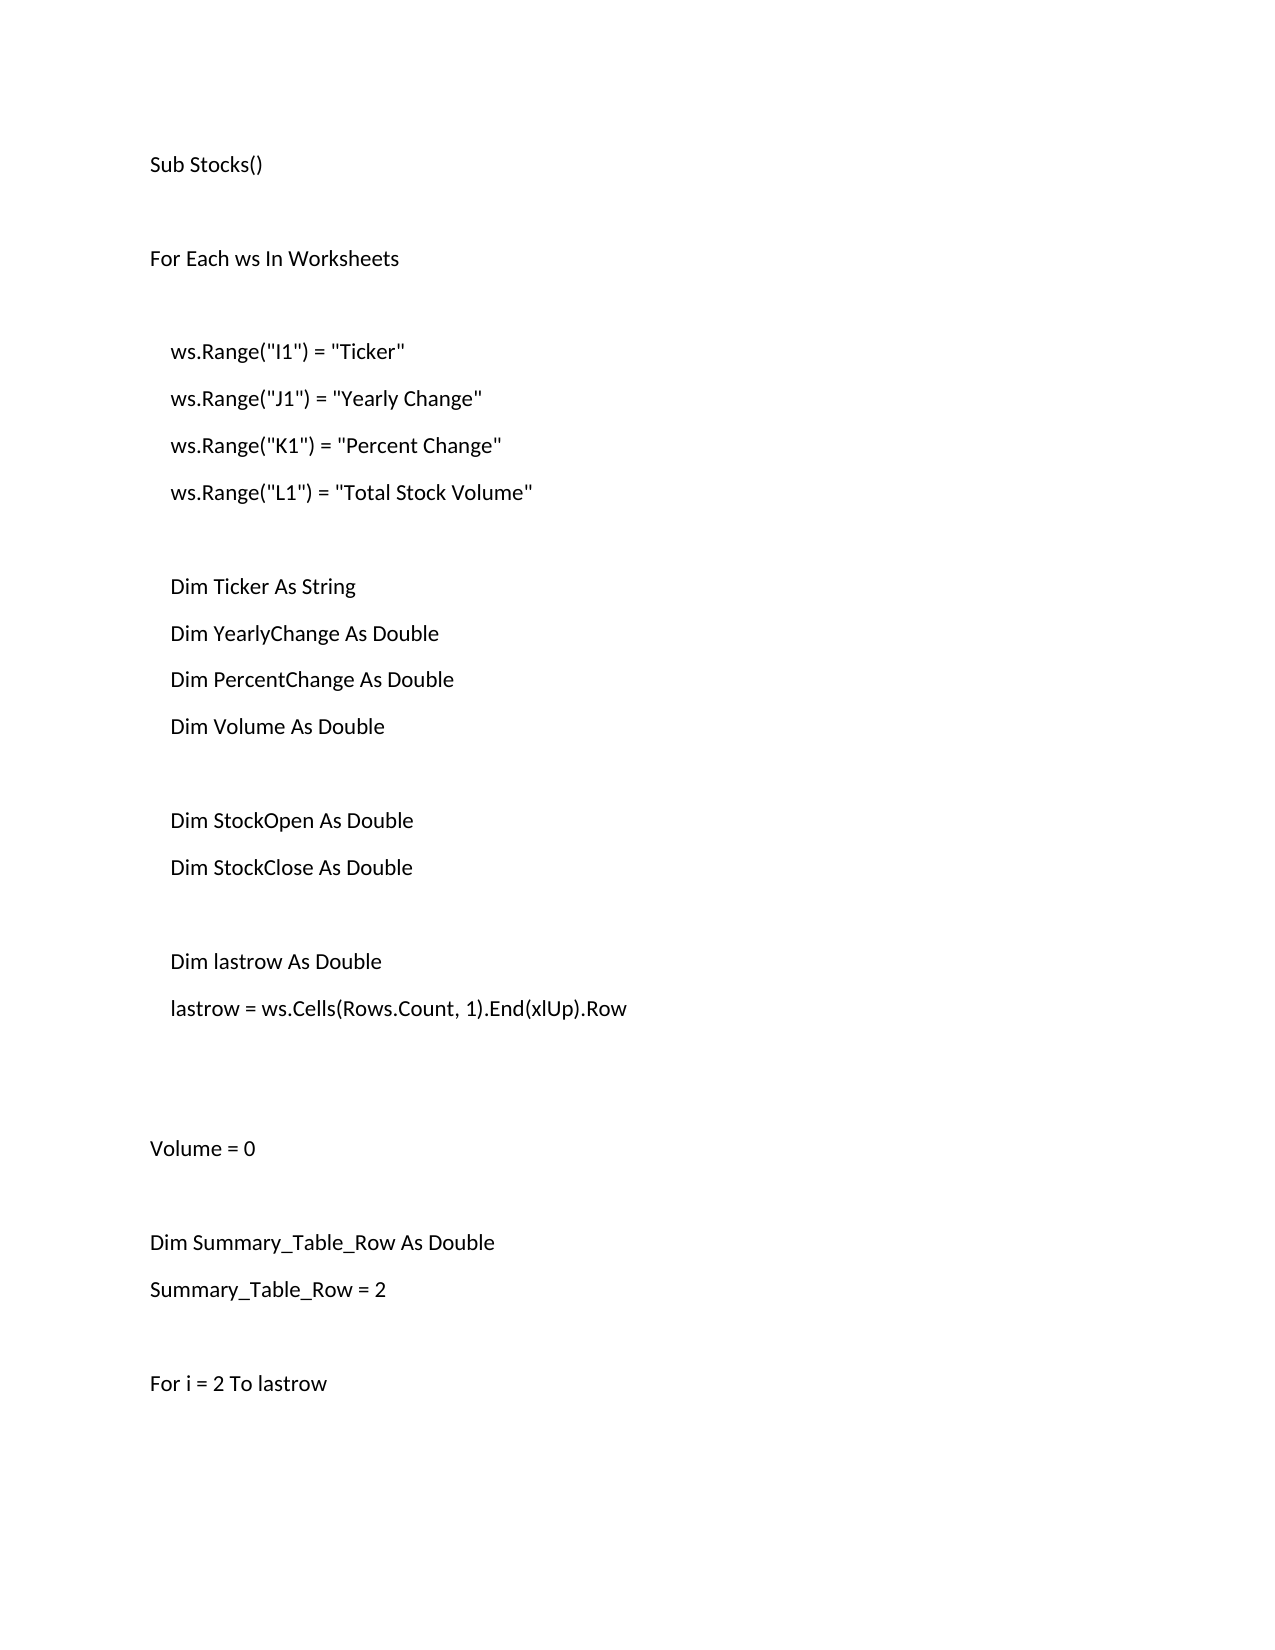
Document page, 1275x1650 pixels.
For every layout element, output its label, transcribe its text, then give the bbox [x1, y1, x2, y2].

text lastrow = ws.Cells(Rows.Count, 1).End(xlUp).Row [150, 994, 1125, 1022]
text Dim StockClose As Double [150, 853, 1125, 881]
text ws.Range("L1") = "Total Stock Volume" [150, 478, 1125, 506]
text For Each ws In Worksheets [150, 244, 1125, 272]
text Dim StockOpen As Double [150, 806, 1125, 834]
text Summary_Table_Row = 2 [150, 1275, 1125, 1303]
text ws.Range("K1") = "Percent Change" [150, 431, 1125, 459]
text Volume = 0 [150, 1134, 1125, 1162]
text Dim Volume As Double [150, 712, 1125, 741]
text ws.Range("J1") = "Yearly Change" [150, 384, 1125, 412]
text Dim PercentChange As Double [150, 666, 1125, 694]
text Dim YearlyChange As Double [150, 619, 1125, 647]
text Dim lastrow As Double [150, 947, 1125, 975]
text For i = 2 To lastrow [150, 1369, 1125, 1397]
text Dim Ticker As String [150, 572, 1125, 600]
text ws.Range("I1") = "Ticker" [150, 337, 1125, 366]
text Dim Summary_Table_Row As Double [150, 1228, 1125, 1256]
text Sub Stocks() [150, 150, 1125, 178]
